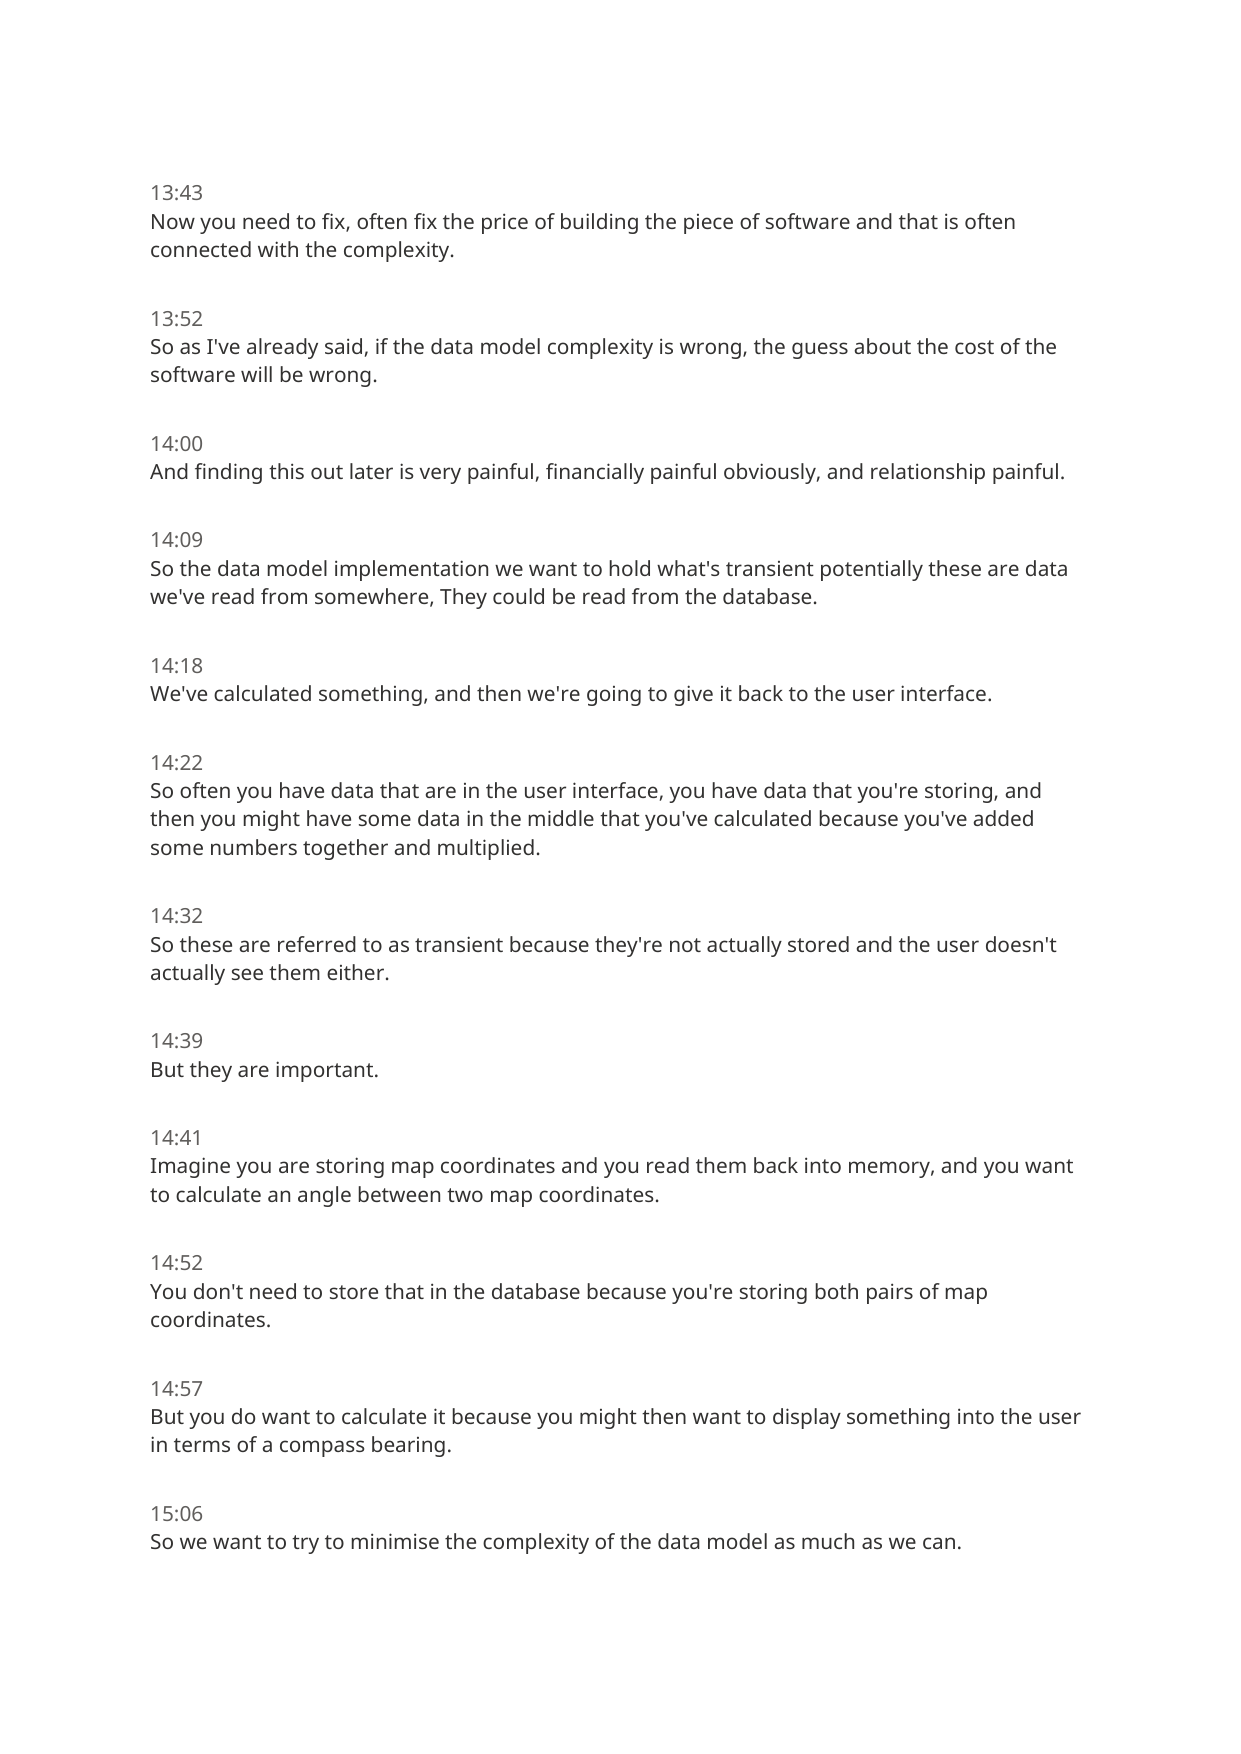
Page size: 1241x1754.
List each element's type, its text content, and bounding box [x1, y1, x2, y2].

text 14:32 So these are referred to as transient because they're not actually stored and the user doesn't actually see them either. [150, 873, 1090, 987]
text 14:39 But they are important. [150, 998, 1090, 1083]
text 13:43 Now you need to fix, often fix the price of building the piece of software and that is often connected with the complexity. [150, 150, 1090, 264]
text 14:18 We've calculated something, and then we're going to give it back to the user interface. [150, 622, 1090, 708]
text 14:41 Imagine you are storing map coordinates and you read them back into memory, and you want to calculate an angle between two map coordinates. [150, 1095, 1090, 1208]
text 14:09 So the data model implementation we want to hold what's transient potentially these are data we've read from somewhere, They could be read from the database. [150, 497, 1090, 611]
text 14:57 But you do want to calculate it because you might then want to display something into the user in terms of a compass bearing. [150, 1345, 1090, 1459]
text 14:22 So often you have data that are in the user interface, you have data that you're storing, and then you might have some data in the middle that you've calculated because you've added some numbers together and multiplied. [150, 719, 1090, 861]
text 14:52 You don't need to store that in the database because you're storing both pairs of map coordinates. [150, 1220, 1090, 1334]
text 13:52 So as I've already said, if the data model complexity is wrong, the guess about the cost of the software will be wrong. [150, 275, 1090, 389]
text 15:06 So we want to try to minimise the complexity of the data model as much as we can. [150, 1470, 1090, 1556]
text 14:00 And finding this out later is very painful, financially painful obviously, and relationship painful. [150, 400, 1090, 486]
